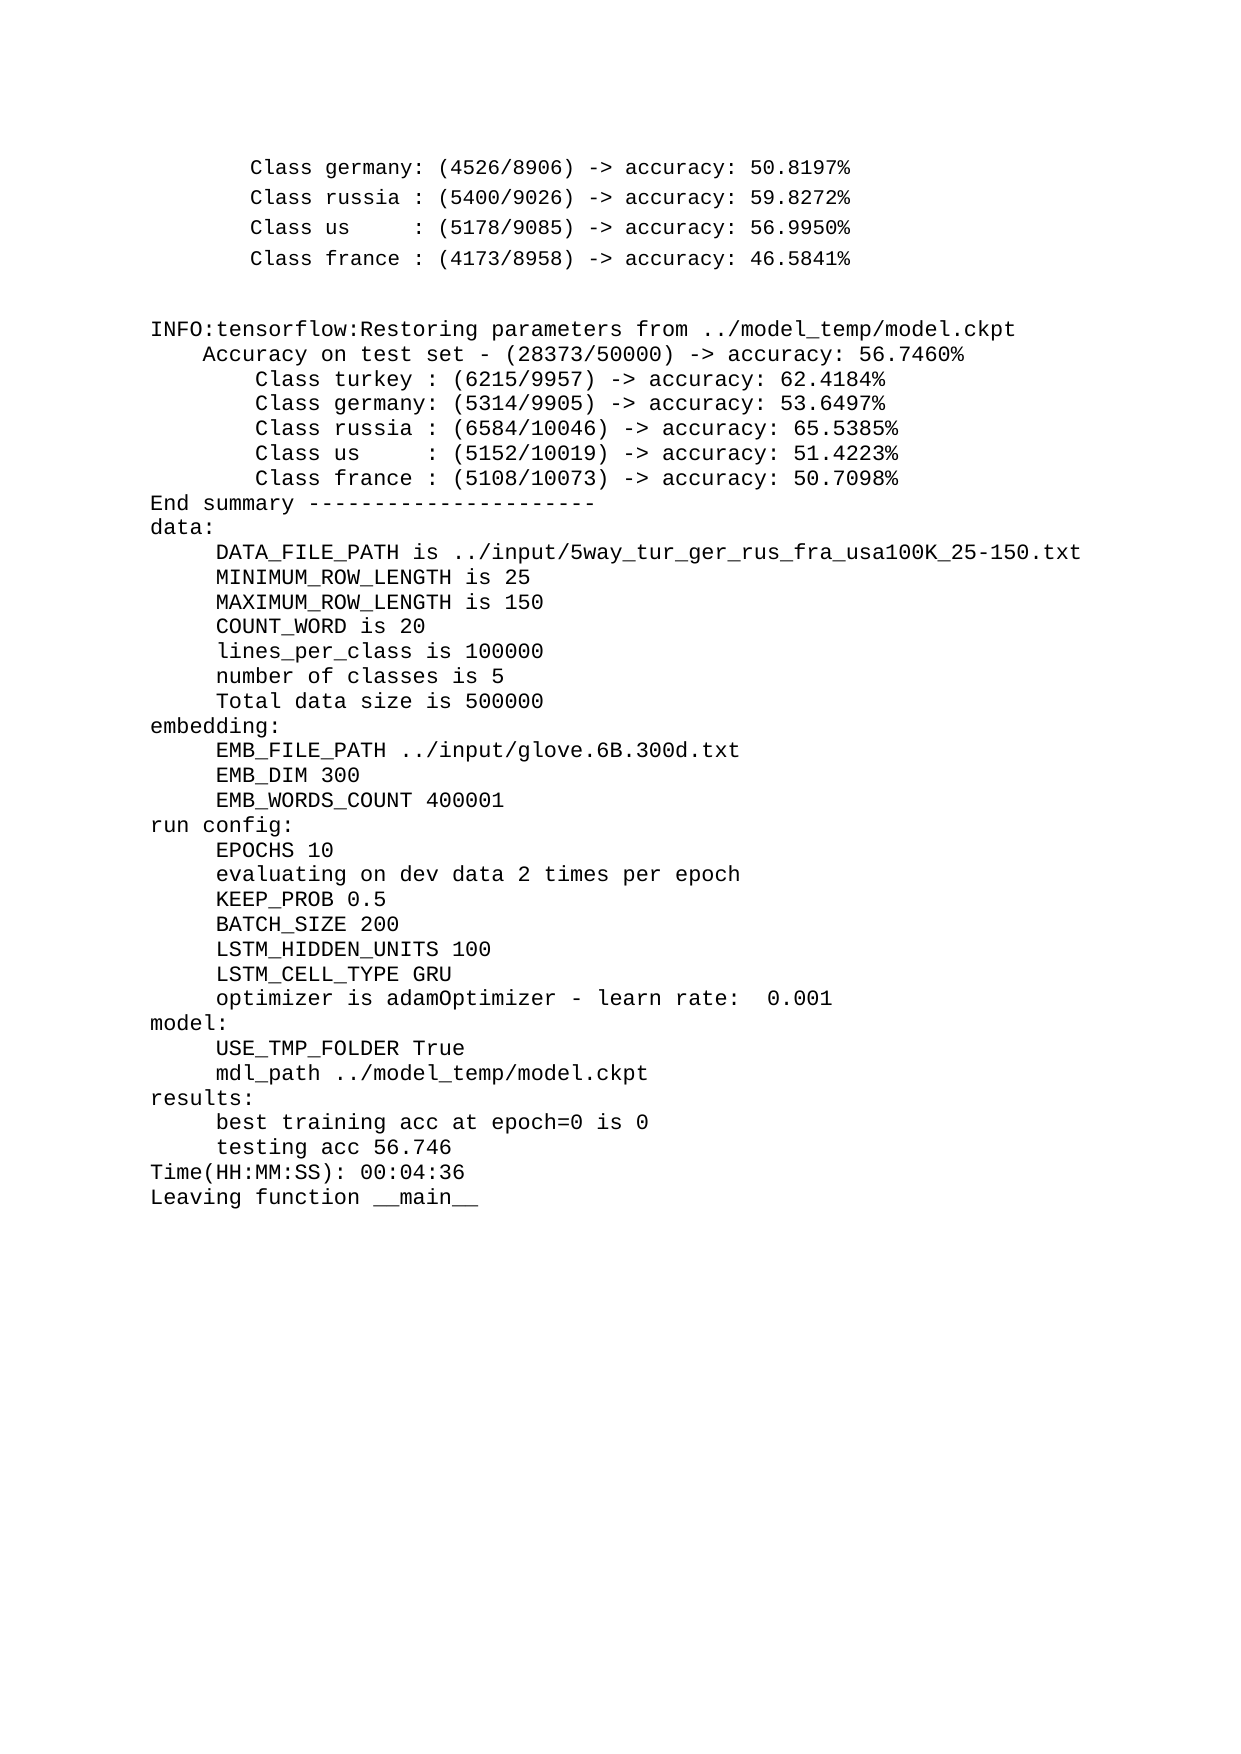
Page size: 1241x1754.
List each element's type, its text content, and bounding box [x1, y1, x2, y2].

text optimizer is adamOptimizer - learn rate: 0.001 [150, 987, 1090, 1012]
text Total data size is 500000 [150, 690, 1090, 715]
text data: [150, 516, 1090, 541]
text Class russia : (6584/10046) -> accuracy: 65.5385% [150, 417, 1090, 442]
text Accuracy on test set - (28373/50000) -> accuracy: 56.7460% [150, 343, 1090, 368]
text MINIMUM_ROW_LENGTH is 25 [150, 566, 1090, 591]
text EMB_FILE_PATH ../input/glove.6B.300d.txt [150, 739, 1090, 764]
text evaluating on dev data 2 times per epoch [150, 863, 1090, 888]
text EMB_WORDS_COUNT 400001 [150, 789, 1090, 814]
text COUNT_WORD is 20 [150, 616, 1090, 640]
text EPOCHS 10 [150, 839, 1090, 863]
text Class turkey : (6215/9957) -> accuracy: 62.4184% [150, 368, 1090, 392]
text LSTM_HIDDEN_UNITS 100 [150, 938, 1090, 963]
text number of classes is 5 [150, 665, 1090, 690]
text INFO:tensorflow:Restoring parameters from ../model_temp/model.ckpt [150, 318, 1090, 343]
text Class us : (5178/9085) -> accuracy: 56.9950% [150, 211, 1090, 241]
text EMB_DIM 300 [150, 764, 1090, 789]
text Class france : (4173/8958) -> accuracy: 46.5841% [150, 241, 1090, 271]
text Class russia : (5400/9026) -> accuracy: 59.8272% [150, 180, 1090, 211]
text run config: [150, 814, 1090, 839]
text mdl_path ../model_temp/model.ckpt [150, 1062, 1090, 1087]
text results: [150, 1087, 1090, 1111]
text best training acc at epoch=0 is 0 [150, 1111, 1090, 1136]
text Class us : (5152/10019) -> accuracy: 51.4223% [150, 442, 1090, 467]
text testing acc 56.746 [150, 1136, 1090, 1161]
text MAXIMUM_ROW_LENGTH is 150 [150, 591, 1090, 616]
text Class germany: (4526/8906) -> accuracy: 50.8197% [150, 150, 1090, 180]
text model: [150, 1012, 1090, 1037]
text Time(HH:MM:SS): 00:04:36 [150, 1161, 1090, 1186]
text BATCH_SIZE 200 [150, 913, 1090, 938]
text KEEP_PROB 0.5 [150, 888, 1090, 913]
text LSTM_CELL_TYPE GRU [150, 963, 1090, 987]
text End summary ---------------------- [150, 492, 1090, 516]
text Class france : (5108/10073) -> accuracy: 50.7098% [150, 467, 1090, 492]
text USE_TMP_FOLDER True [150, 1037, 1090, 1062]
text Leaving function __main__ [150, 1186, 1090, 1211]
text embedding: [150, 715, 1090, 739]
text lines_per_class is 100000 [150, 640, 1090, 665]
text DATA_FILE_PATH is ../input/5way_tur_ger_rus_fra_usa100K_25-150.txt [150, 541, 1090, 566]
text Class germany: (5314/9905) -> accuracy: 53.6497% [150, 392, 1090, 417]
